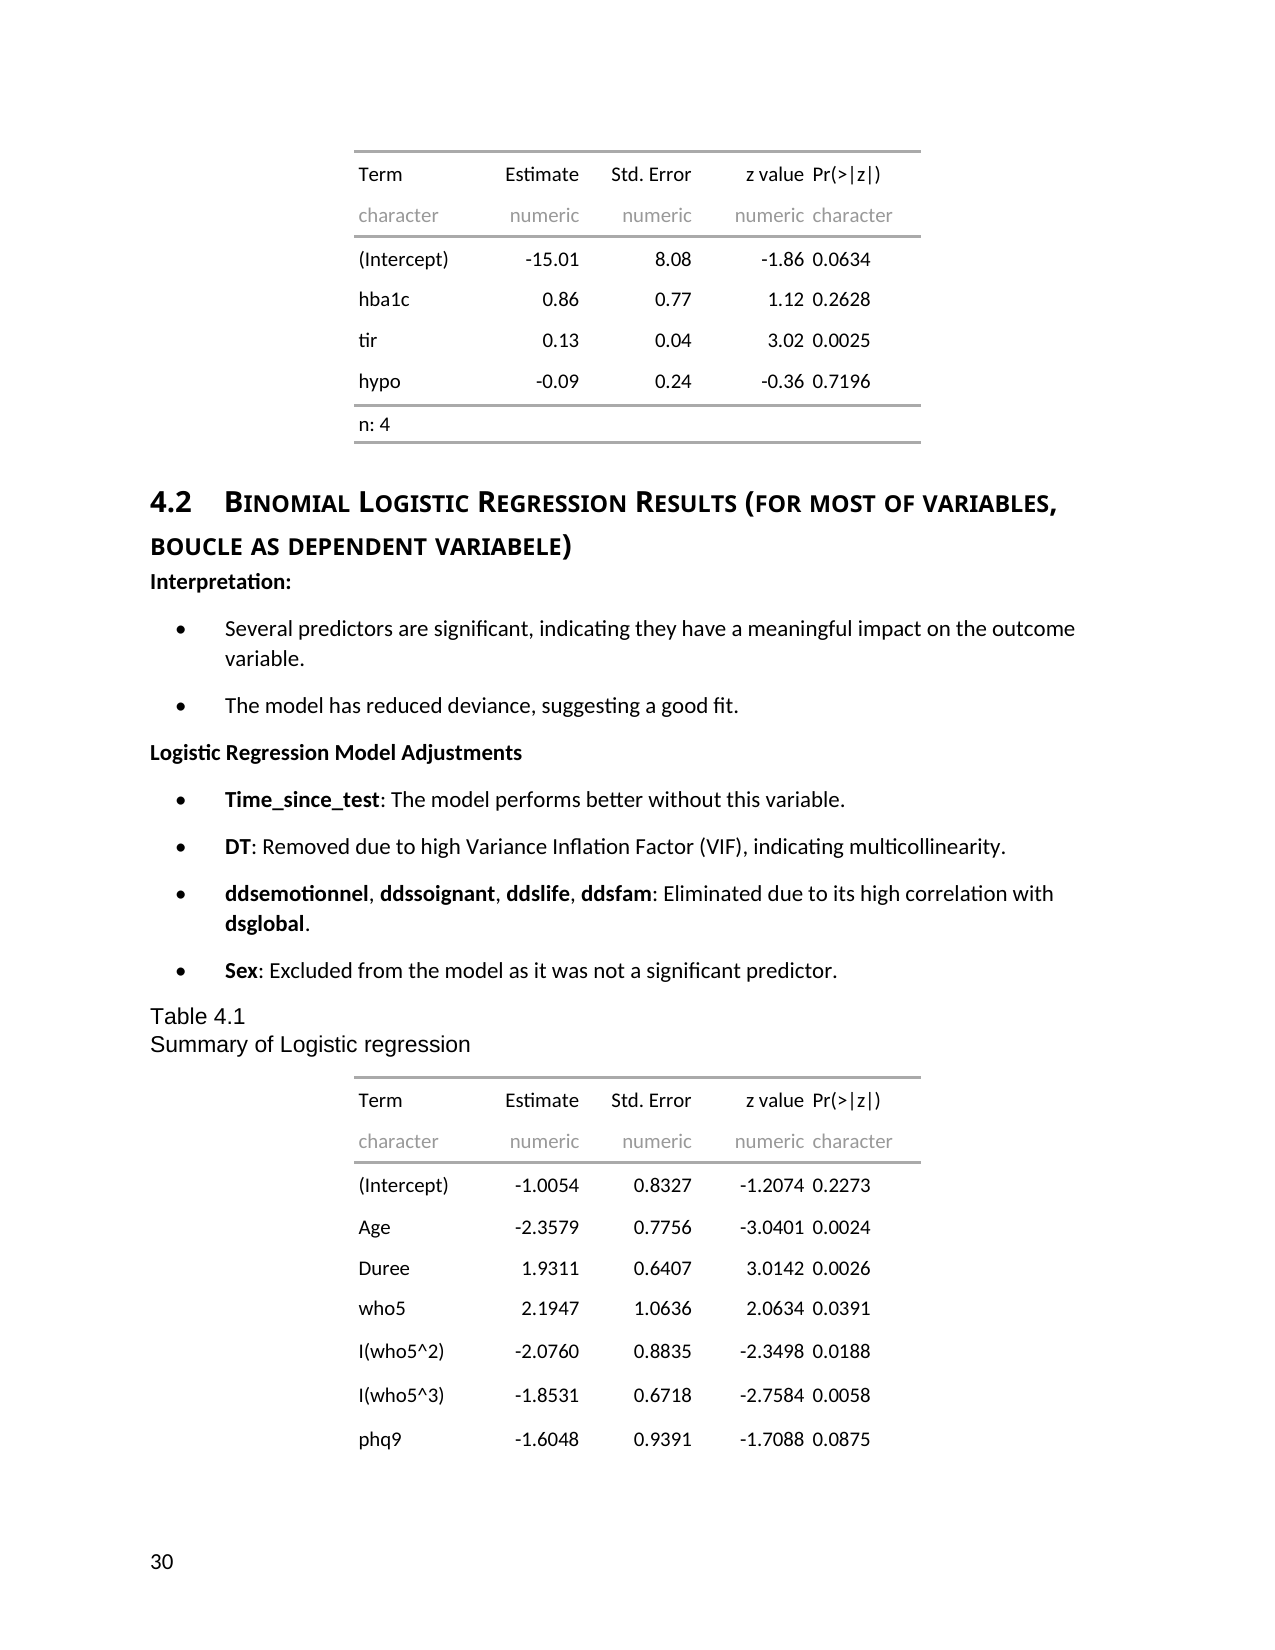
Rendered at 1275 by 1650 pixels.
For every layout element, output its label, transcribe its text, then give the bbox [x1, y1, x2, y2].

table_cell -2.3579 [471, 1205, 583, 1248]
table_cell character [354, 194, 471, 235]
list DT: Removed due to high Variance Inflation Factor (VIF), indicating multicollinearity. [175, 832, 1125, 860]
table_cell I(who5^2) [354, 1329, 471, 1373]
table_cell character [354, 1121, 471, 1161]
table_cell 3.0142 [696, 1248, 808, 1288]
list The model has reduced deviance, suggesting a good fit. [175, 691, 1125, 719]
table_cell tir [354, 320, 471, 359]
table_cell 0.0025 [808, 320, 921, 359]
table_cell character [808, 194, 921, 235]
table_cell 1.0636 [583, 1288, 696, 1328]
list Sex: Excluded from the model as it was not a significant predictor. [175, 956, 1125, 984]
table_header Std. Error [583, 1079, 696, 1121]
table_cell 0.8327 [583, 1164, 696, 1205]
table_cell 0.2273 [808, 1164, 921, 1205]
subtitle 4.2 Binomial Logistic Regression Results (for most of variables, boucle as dependent variabele) [150, 482, 1125, 564]
table_cell 0.77 [583, 279, 696, 320]
table_cell 0.9391 [583, 1417, 696, 1461]
table_cell who5 [354, 1288, 471, 1328]
table_header Pr(>|z|) [808, 1079, 921, 1121]
table_cell -2.0760 [471, 1329, 583, 1373]
table_cell Duree [354, 1248, 471, 1288]
table_cell 0.0634 [808, 238, 921, 279]
table_cell -1.0054 [471, 1164, 583, 1205]
table_header Std. Error [583, 153, 696, 194]
table_cell -1.8531 [471, 1373, 583, 1417]
table_cell -1.7088 [696, 1417, 808, 1461]
table_cell numeric [471, 194, 583, 235]
table_cell 0.0058 [808, 1373, 921, 1417]
list ddsemotionnel, ddssoignant, ddslife, ddsfam: Eliminated due to its high correlation with dsglobal. [175, 879, 1125, 937]
table_header z value [696, 153, 808, 194]
list Several predictors are significant, indicating they have a meaningful impact on the outcome variable. [175, 614, 1125, 672]
table_header Pr(>|z|) [808, 153, 921, 194]
table_cell (Intercept) [354, 1164, 471, 1205]
table_header Term [354, 1079, 471, 1121]
table_header Estimate [471, 153, 583, 194]
table_cell 0.0188 [808, 1329, 921, 1373]
table_cell hypo [354, 360, 471, 403]
table_cell 0.6407 [583, 1248, 696, 1288]
table_cell 0.24 [583, 360, 696, 403]
table_cell 0.7756 [583, 1205, 696, 1248]
table_cell numeric [583, 194, 696, 235]
table_cell 0.04 [583, 320, 696, 359]
table_cell (Intercept) [354, 238, 471, 279]
table_cell 8.08 [583, 238, 696, 279]
table_cell 1.9311 [471, 1248, 583, 1288]
table_cell Age [354, 1205, 471, 1248]
table_cell -0.09 [471, 360, 583, 403]
table_cell 0.6718 [583, 1373, 696, 1417]
table_cell 0.7196 [808, 360, 921, 403]
table_cell 1.12 [696, 279, 808, 320]
table_cell hba1c [354, 279, 471, 320]
table_cell 0.0875 [808, 1417, 921, 1461]
table_cell 0.86 [471, 279, 583, 320]
table_cell 3.02 [696, 320, 808, 359]
table_cell phq9 [354, 1417, 471, 1461]
table_cell 0.8835 [583, 1329, 696, 1373]
table_cell -3.0401 [696, 1205, 808, 1248]
table_cell -1.6048 [471, 1417, 583, 1461]
table_cell numeric [696, 194, 808, 235]
table_cell 2.0634 [696, 1288, 808, 1328]
table_cell 0.0391 [808, 1288, 921, 1328]
table_header Estimate [471, 1079, 583, 1121]
table_cell n: 4 [354, 407, 921, 441]
table_cell -2.3498 [696, 1329, 808, 1373]
table_cell 2.1947 [471, 1288, 583, 1328]
table_header z value [696, 1079, 808, 1121]
table_cell -1.2074 [696, 1164, 808, 1205]
table_cell numeric [471, 1121, 583, 1161]
list Time_since_test: The model performs better without this variable. [175, 785, 1125, 813]
table_cell -15.01 [471, 238, 583, 279]
table_cell I(who5^3) [354, 1373, 471, 1417]
table_cell 0.2628 [808, 279, 921, 320]
table_cell 0.0024 [808, 1205, 921, 1248]
table_cell numeric [696, 1121, 808, 1161]
table_cell -0.36 [696, 360, 808, 403]
table_cell -1.86 [696, 238, 808, 279]
table_cell 0.0026 [808, 1248, 921, 1288]
table_cell -2.7584 [696, 1373, 808, 1417]
table_cell numeric [583, 1121, 696, 1161]
table_cell 0.13 [471, 320, 583, 359]
table_cell character [808, 1121, 921, 1161]
table_header Term [354, 153, 471, 194]
